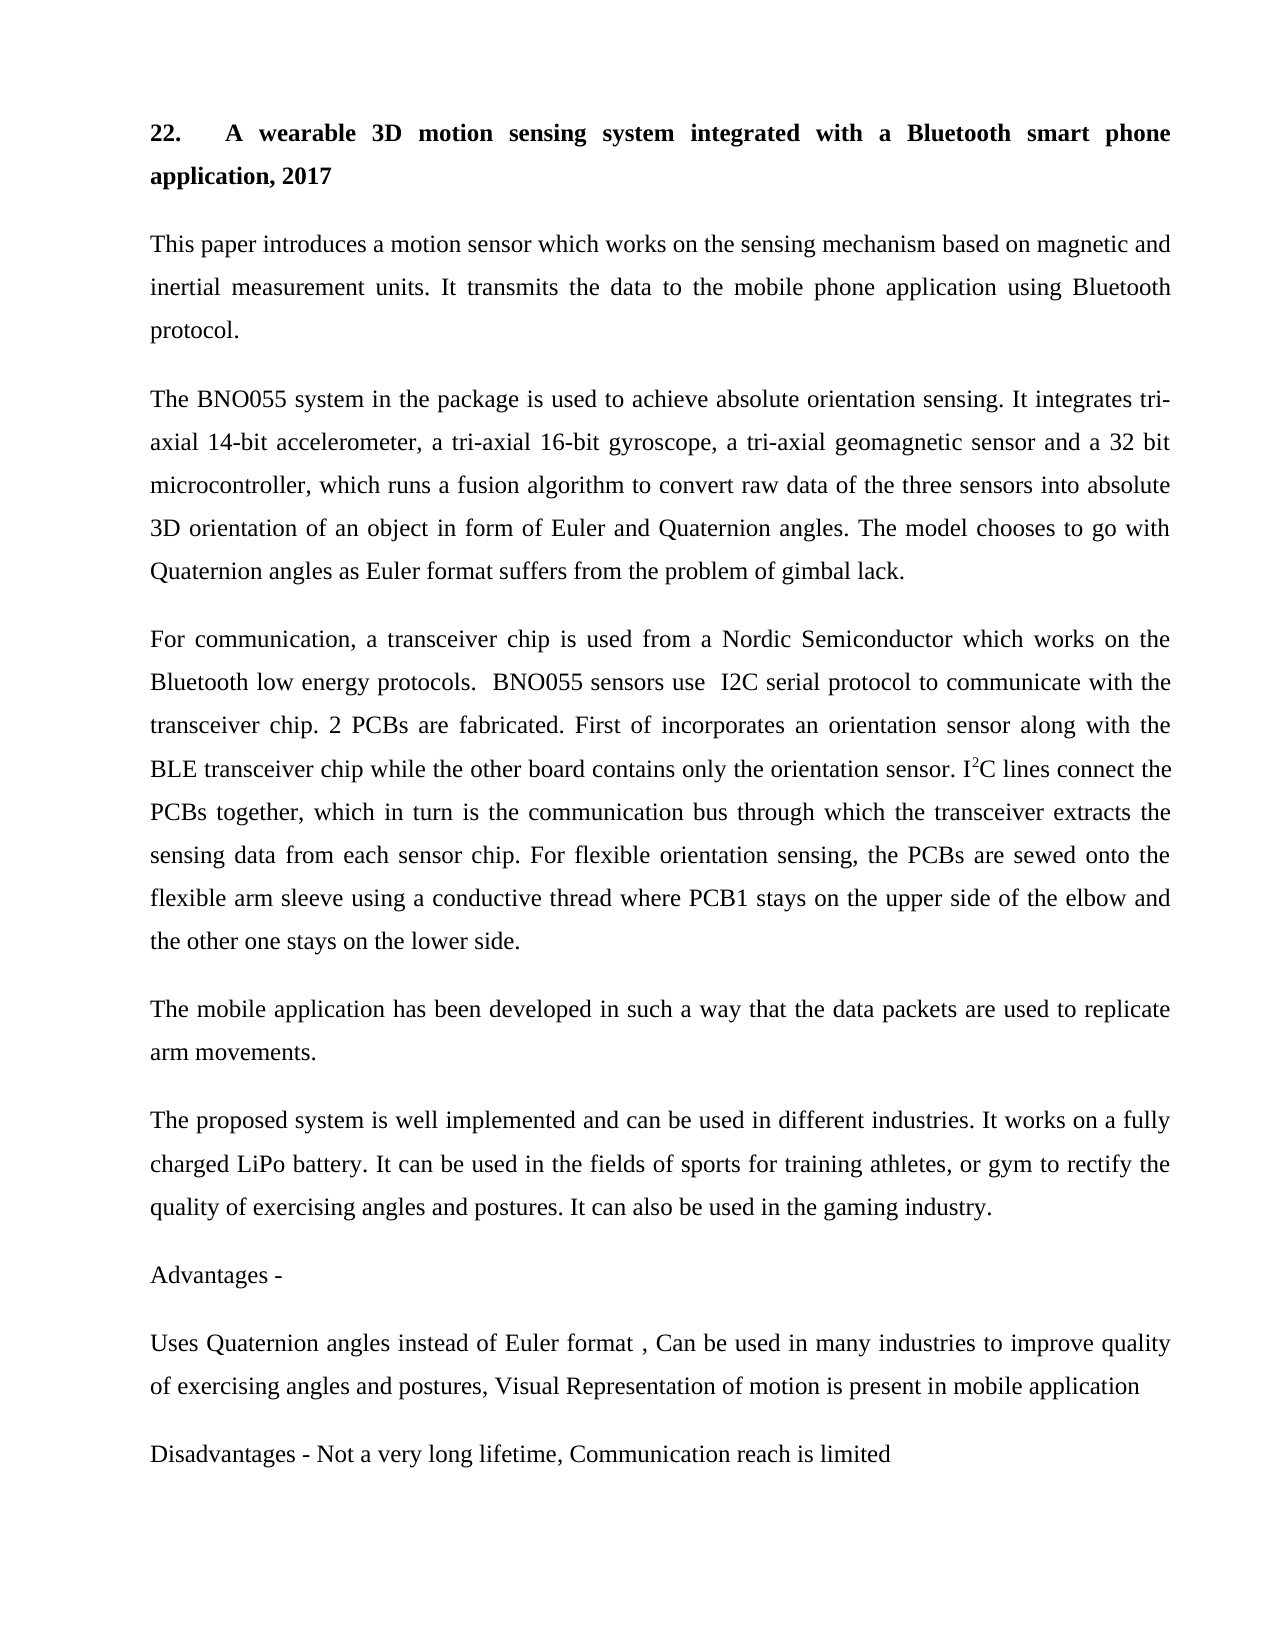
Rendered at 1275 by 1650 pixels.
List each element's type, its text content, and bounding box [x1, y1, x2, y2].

text Advantages - [150, 1260, 1172, 1289]
text The BNO055 system in the package is used to achieve absolute orientation sensing. It integrates tri-axial 14-bit accelerometer, a tri-axial 16-bit gyroscope, a tri-axial geomagnetic sensor and a 32 bit microcontroller, which runs a fusion algorithm to convert raw data of the three sensors into absolute 3D orientation of an object in form of Euler and Quaternion angles. The model chooses to go with Quaternion angles as Euler format suffers from the problem of gimbal lack. [150, 384, 1172, 585]
text This paper introduces a motion sensor which works on the sensing mechanism based on magnetic and inertial measurement units. It transmits the data to the mobile phone application using Bluetooth protocol. [150, 229, 1172, 344]
text Disadvantages - Not a very long lifetime, Communication reach is limited [150, 1439, 1172, 1468]
text For communication, a transceiver chip is used from a Nordic Semiconductor which works on the Bluetooth low energy protocols. BNO055 sensors use I2C serial protocol to communicate with the transceiver chip. 2 PCBs are fabricated. First of incorporates an orientation sensor along with the BLE transceiver chip while the other board contains only the orientation sensor. I2C lines connect the PCBs together, which in turn is the communication bus through which the transceiver extracts the sensing data from each sensor chip. For flexible orientation sensing, the PCBs are sewed onto the flexible arm sleeve using a conductive thread where PCB1 stays on the upper side of the elbow and the other one stays on the lower side. [150, 624, 1172, 955]
text The mobile application has been developed in such a way that the data packets are used to replicate arm movements. [150, 994, 1172, 1066]
text The proposed system is well implemented and can be used in different industries. It works on a fully charged LiPo battery. It can be used in the fields of sports for training athletes, or gym to rectify the quality of exercising angles and postures. It can also be used in the gaming industry. [150, 1106, 1172, 1221]
text Uses Quaternion angles instead of Euler format , Can be used in many industries to improve quality of exercising angles and postures, Visual Representation of motion is present in mobile application [150, 1328, 1172, 1400]
subtitle A wearable 3D motion sensing system integrated with a Bluetooth smart phone application, 2017 [150, 118, 1172, 190]
